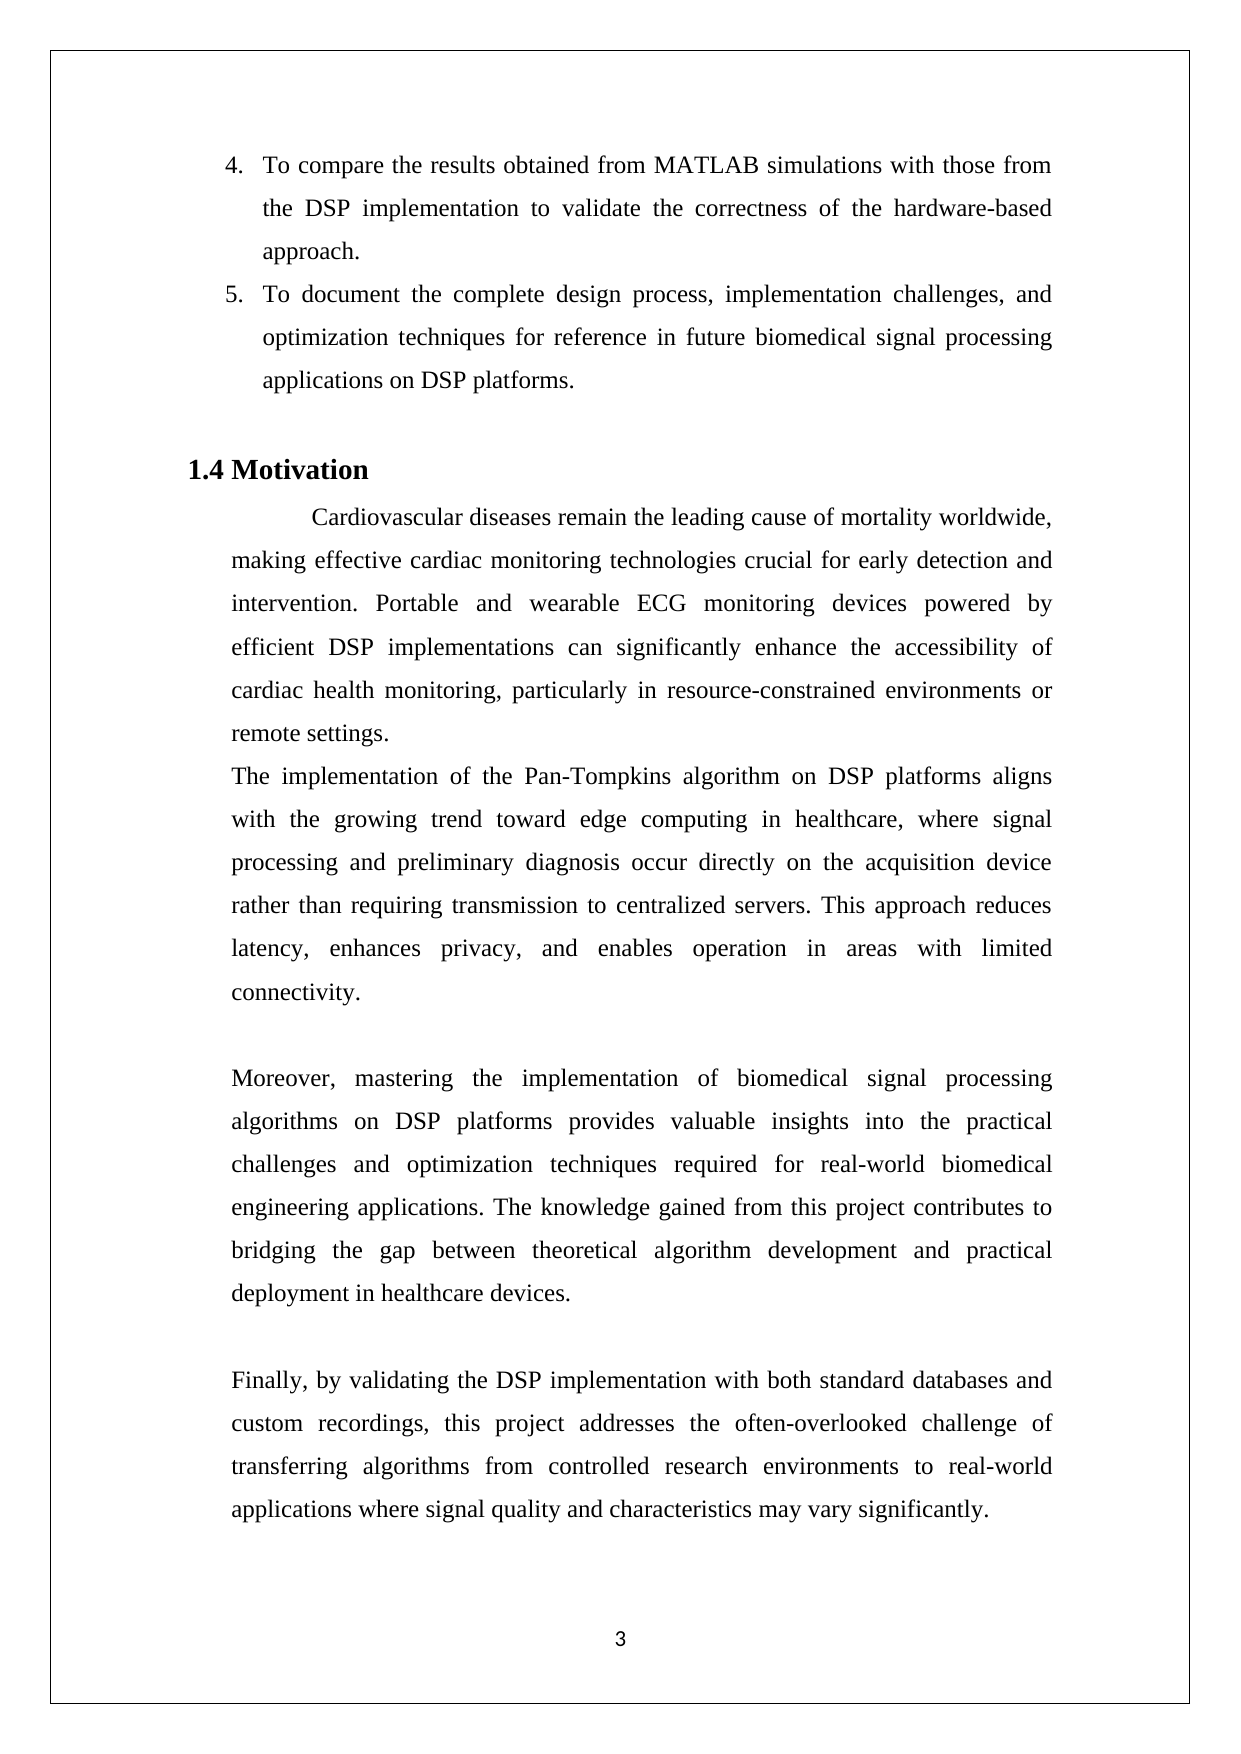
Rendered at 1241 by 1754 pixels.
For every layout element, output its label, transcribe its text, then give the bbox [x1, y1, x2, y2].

list Moreover, mastering the implementation of biomedical signal processing algorithms on DSP platforms provides valuable insights into the practical challenges and optimization techniques required for real-world biomedical engineering applications. The knowledge gained from this project contributes to bridging the gap between theoretical algorithm development and practical deployment in healthcare devices. [231, 1063, 1053, 1307]
list To document the complete design process, implementation challenges, and optimization techniques for reference in future biomedical signal processing applications on DSP platforms. [225, 279, 1053, 394]
list Cardiovascular diseases remain the leading cause of mortality worldwide, making effective cardiac monitoring technologies crucial for early detection and intervention. Portable and wearable ECG monitoring devices powered by efficient DSP implementations can significantly enhance the accessibility of cardiac health monitoring, particularly in resource-constrained environments or remote settings. [231, 502, 1053, 747]
list The implementation of the Pan-Tompkins algorithm on DSP platforms aligns with the growing trend toward edge computing in healthcare, where signal processing and preliminary diagnosis occur directly on the acquisition device rather than requiring transmission to centralized servers. This approach reduces latency, enhances privacy, and enables operation in areas with limited connectivity. [231, 761, 1053, 1005]
list Motivation [187, 452, 1053, 485]
list To compare the results obtained from MATLAB simulations with those from the DSP implementation to validate the correctness of the hardware-based approach. [225, 150, 1053, 265]
list Finally, by validating the DSP implementation with both standard databases and custom recordings, this project addresses the often-overlooked challenge of transferring algorithms from controlled research environments to real-world applications where signal quality and characteristics may vary significantly. [231, 1365, 1053, 1523]
